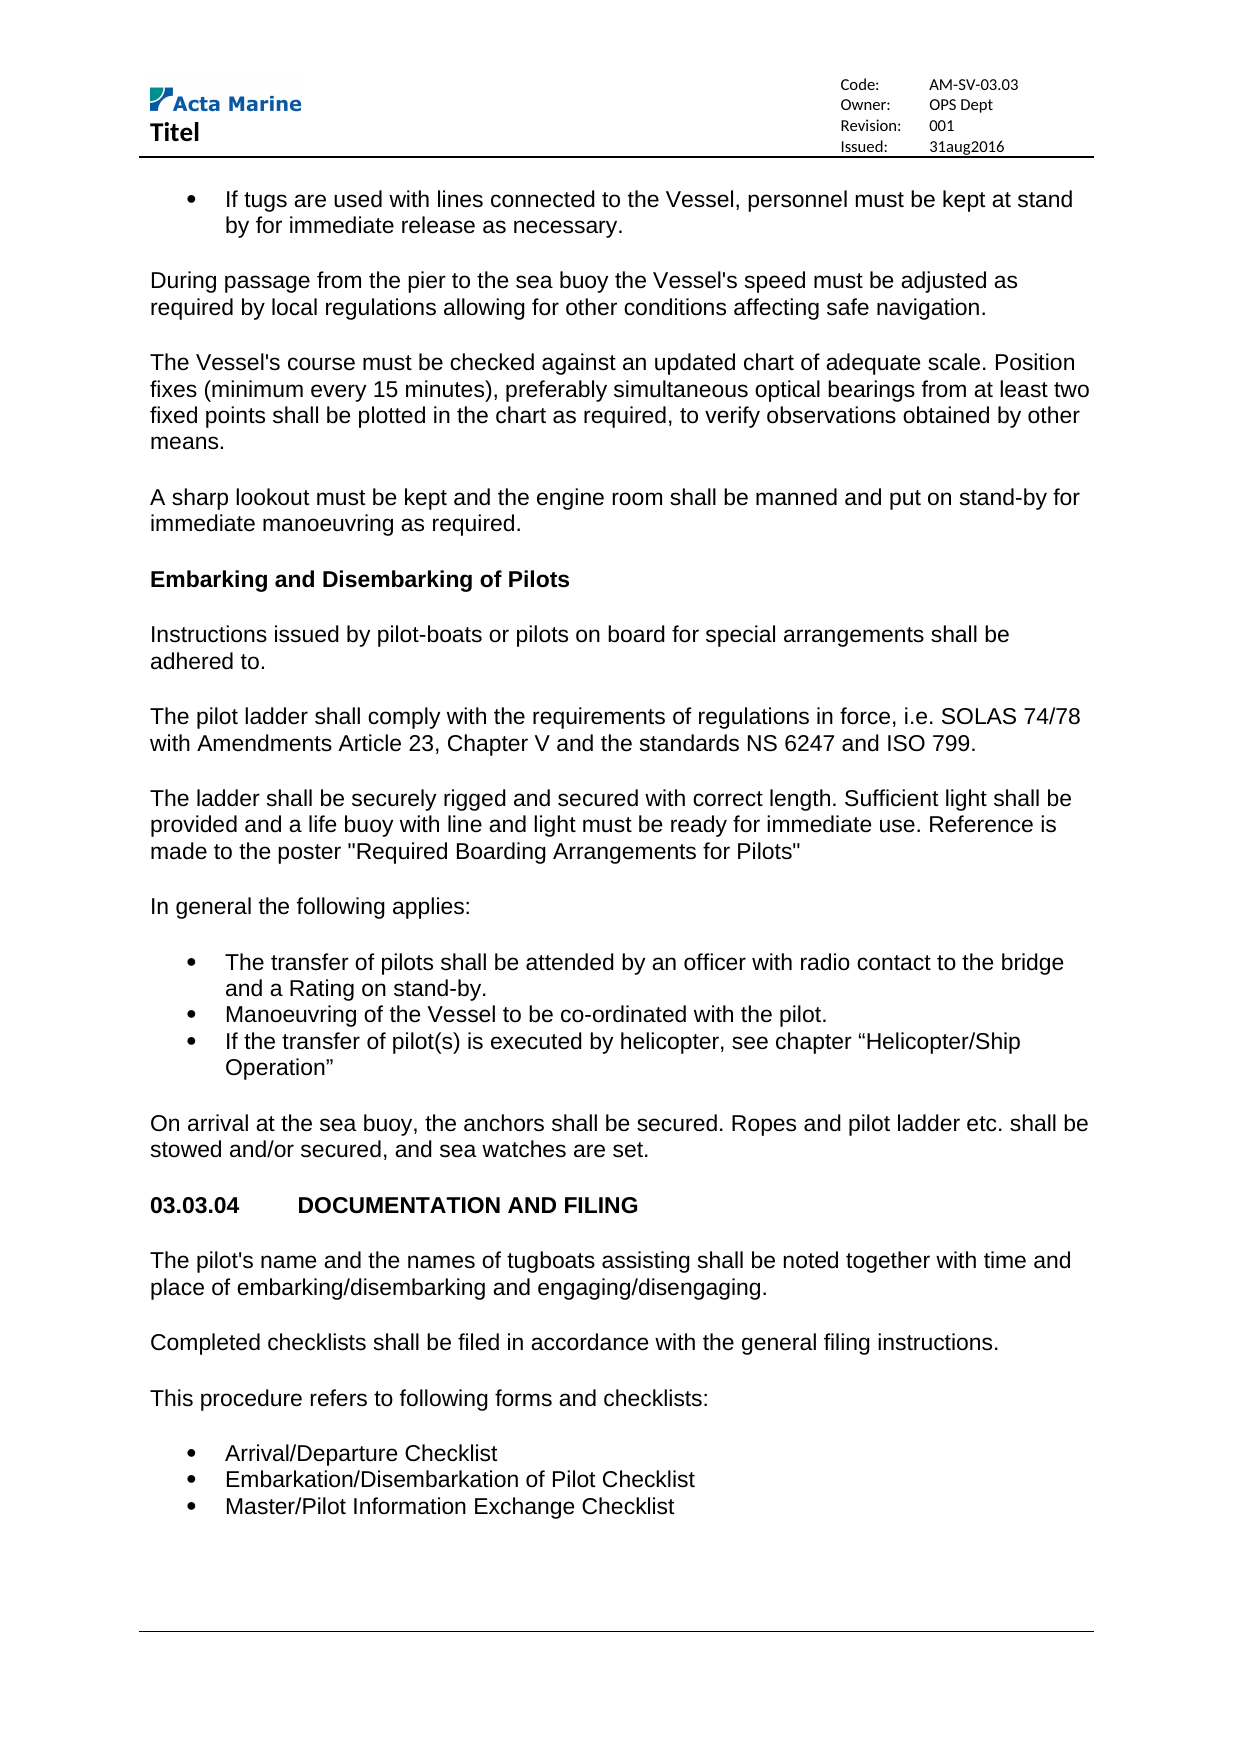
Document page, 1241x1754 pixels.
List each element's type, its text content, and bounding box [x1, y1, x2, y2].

text Instructions issued by pilot-boats or pilots on board for special arrangements shall be adhered to. [150, 621, 1090, 674]
list Master/Pilot Information Exchange Checklist [187, 1493, 1090, 1519]
text The pilot's name and the names of tugboats assisting shall be noted together with time and place of embarking/disembarking and engaging/disengaging. [150, 1247, 1090, 1300]
list Arrival/Departure Checklist [187, 1440, 1090, 1466]
text A sharp lookout must be kept and the engine room shall be manned and put on stand-by for immediate manoeuvring as required. [150, 484, 1090, 537]
text During passage from the pier to the sea buoy the Vessel's speed must be adjusted as required by local regulations allowing for other conditions affecting safe navigation. [150, 267, 1090, 320]
text The Vessel's course must be checked against an updated chart of adequate scale. Position fixes (minimum every 15 minutes), preferably simultaneous optical bearings from at least two fixed points shall be plotted in the chart as required, to verify observations obtained by other means. [150, 349, 1090, 455]
list The transfer of pilots shall be attended by an officer with radio contact to the bridge and a Rating on stand-by. [187, 949, 1090, 1001]
text The pilot ladder shall comply with the requirements of regulations in force, i.e. SOLAS 74/78 with Amendments Article 23, Chapter V and the standards NS 6247 and ISO 799. [150, 703, 1090, 756]
text On arrival at the sea buoy, the anchors shall be secured. Ropes and pilot ladder etc. shall be stowed and/or secured, and sea watches are set. [150, 1110, 1090, 1162]
text Embarking and Disembarking of Pilots [150, 566, 1090, 592]
picture [150, 73, 302, 115]
list Embarkation/Disembarkation of Pilot Checklist [187, 1466, 1090, 1493]
text Completed checklists shall be filed in accordance with the general filing instructions. [150, 1329, 1090, 1355]
text The ladder shall be securely rigged and secured with correct length. Sufficient light shall be provided and a life buoy with line and light must be ready for immediate use. Reference is made to the poster "Required Boarding Arrangements for Pilots" [150, 785, 1090, 864]
list Manoeuvring of the Vessel to be co-ordinated with the pilot. [187, 1001, 1090, 1028]
list If the transfer of pilot(s) is executed by helicopter, see chapter “Helicopter/Ship Operation” [187, 1028, 1090, 1081]
text This procedure refers to following forms and checklists: [150, 1384, 1090, 1411]
list If tugs are used with lines connected to the Vessel, personnel must be kept at stand by for immediate release as necessary. [187, 186, 1090, 238]
text In general the following applies: [150, 893, 1090, 919]
text 03.03.04 DOCUMENTATION AND FILING [150, 1192, 1090, 1218]
